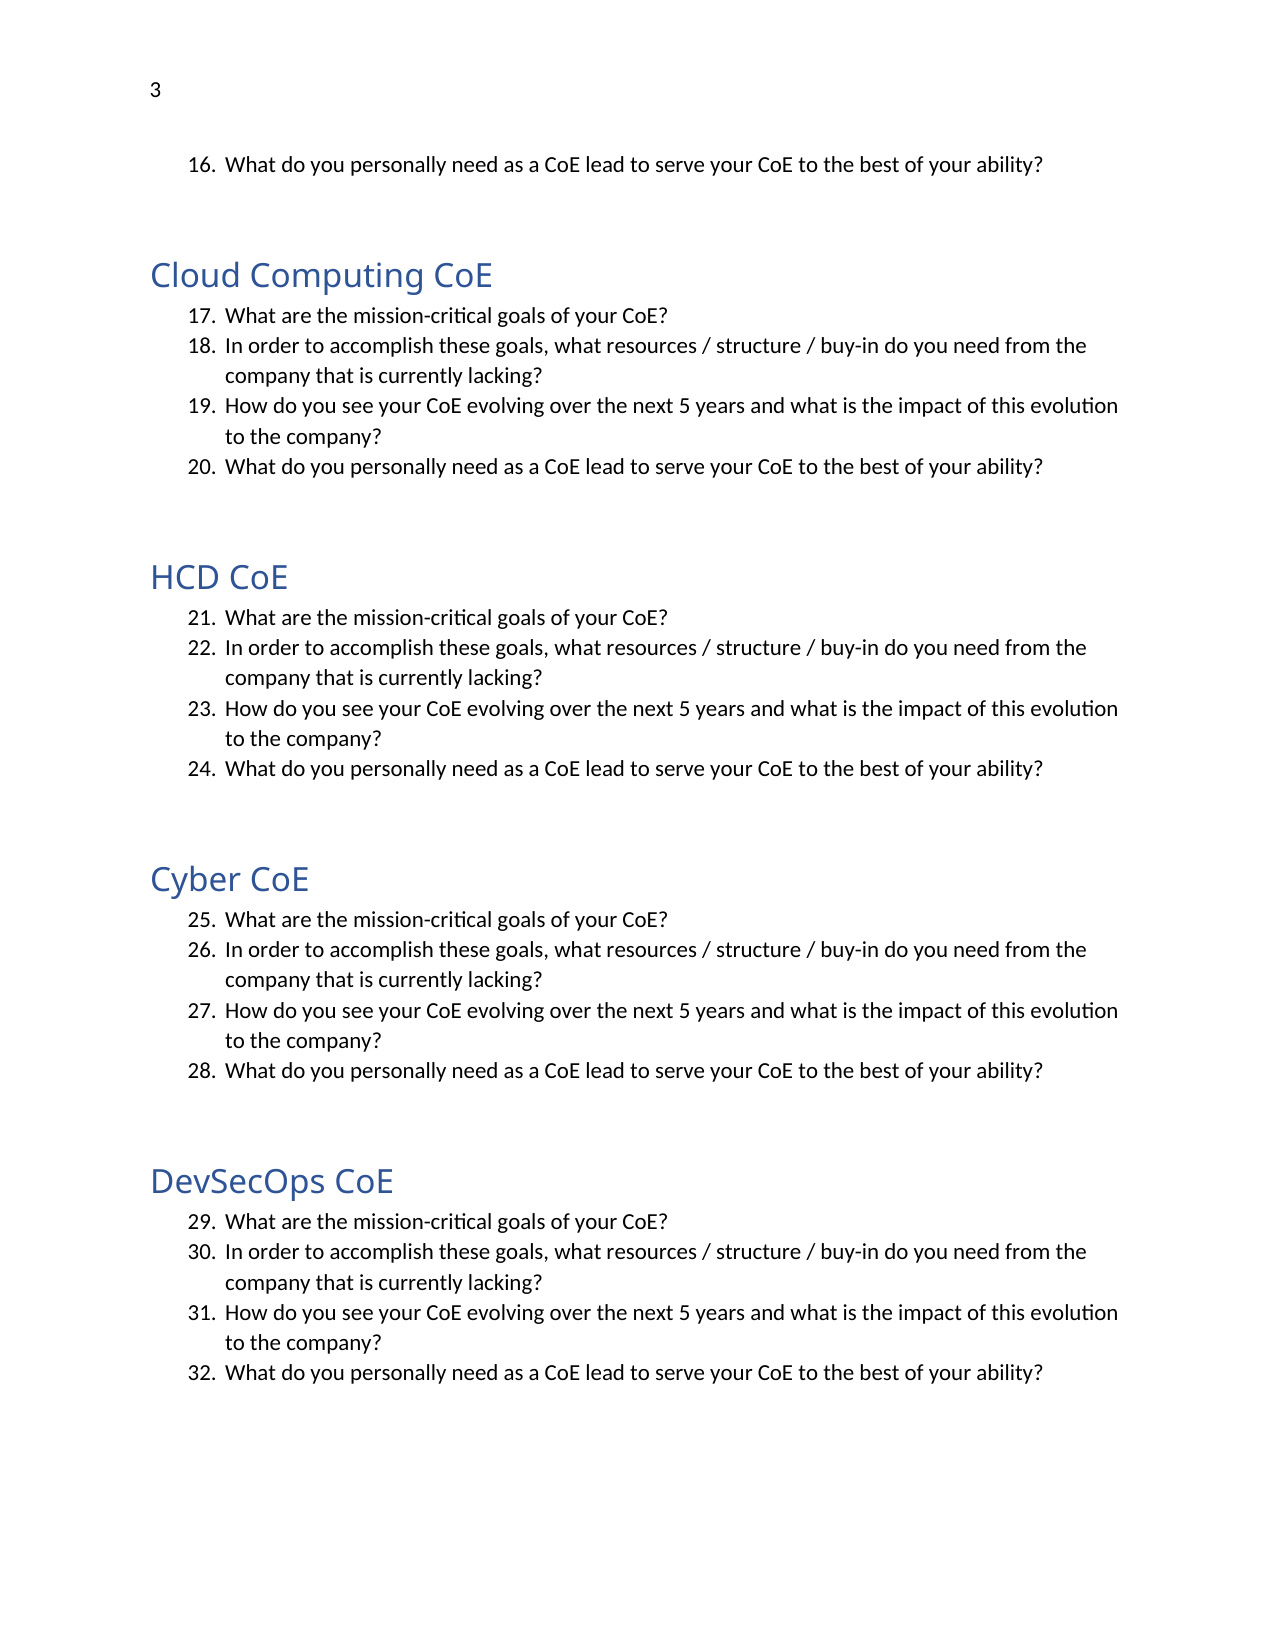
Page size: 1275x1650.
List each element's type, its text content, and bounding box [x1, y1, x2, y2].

list What do you personally need as a CoE lead to serve your CoE to the best of your ability? [187, 452, 1125, 480]
list How do you see your CoE evolving over the next 5 years and what is the impact of this evolution to the company? [187, 996, 1125, 1054]
list How do you see your CoE evolving over the next 5 years and what is the impact of this evolution to the company? [187, 694, 1125, 752]
list What are the mission-critical goals of your CoE? [187, 603, 1125, 631]
list In order to accomplish these goals, what resources / structure / buy-in do you need from the company that is currently lacking? [187, 633, 1125, 692]
subtitle Cyber CoE [150, 856, 1125, 902]
subtitle HCD CoE [150, 554, 1125, 599]
list What do you personally need as a CoE lead to serve your CoE to the best of your ability? [187, 150, 1125, 178]
subtitle Cloud Computing CoE [150, 252, 1125, 297]
list In order to accomplish these goals, what resources / structure / buy-in do you need from the company that is currently lacking? [187, 331, 1125, 389]
list How do you see your CoE evolving over the next 5 years and what is the impact of this evolution to the company? [187, 1298, 1125, 1356]
list What do you personally need as a CoE lead to serve your CoE to the best of your ability? [187, 1358, 1125, 1386]
list What do you personally need as a CoE lead to serve your CoE to the best of your ability? [187, 754, 1125, 782]
list What are the mission-critical goals of your CoE? [187, 301, 1125, 329]
list How do you see your CoE evolving over the next 5 years and what is the impact of this evolution to the company? [187, 392, 1125, 450]
list What are the mission-critical goals of your CoE? [187, 905, 1125, 933]
list In order to accomplish these goals, what resources / structure / buy-in do you need from the company that is currently lacking? [187, 935, 1125, 994]
subtitle DevSecOps CoE [150, 1158, 1125, 1204]
list In order to accomplish these goals, what resources / structure / buy-in do you need from the company that is currently lacking? [187, 1237, 1125, 1296]
list What do you personally need as a CoE lead to serve your CoE to the best of your ability? [187, 1056, 1125, 1084]
list What are the mission-critical goals of your CoE? [187, 1207, 1125, 1235]
